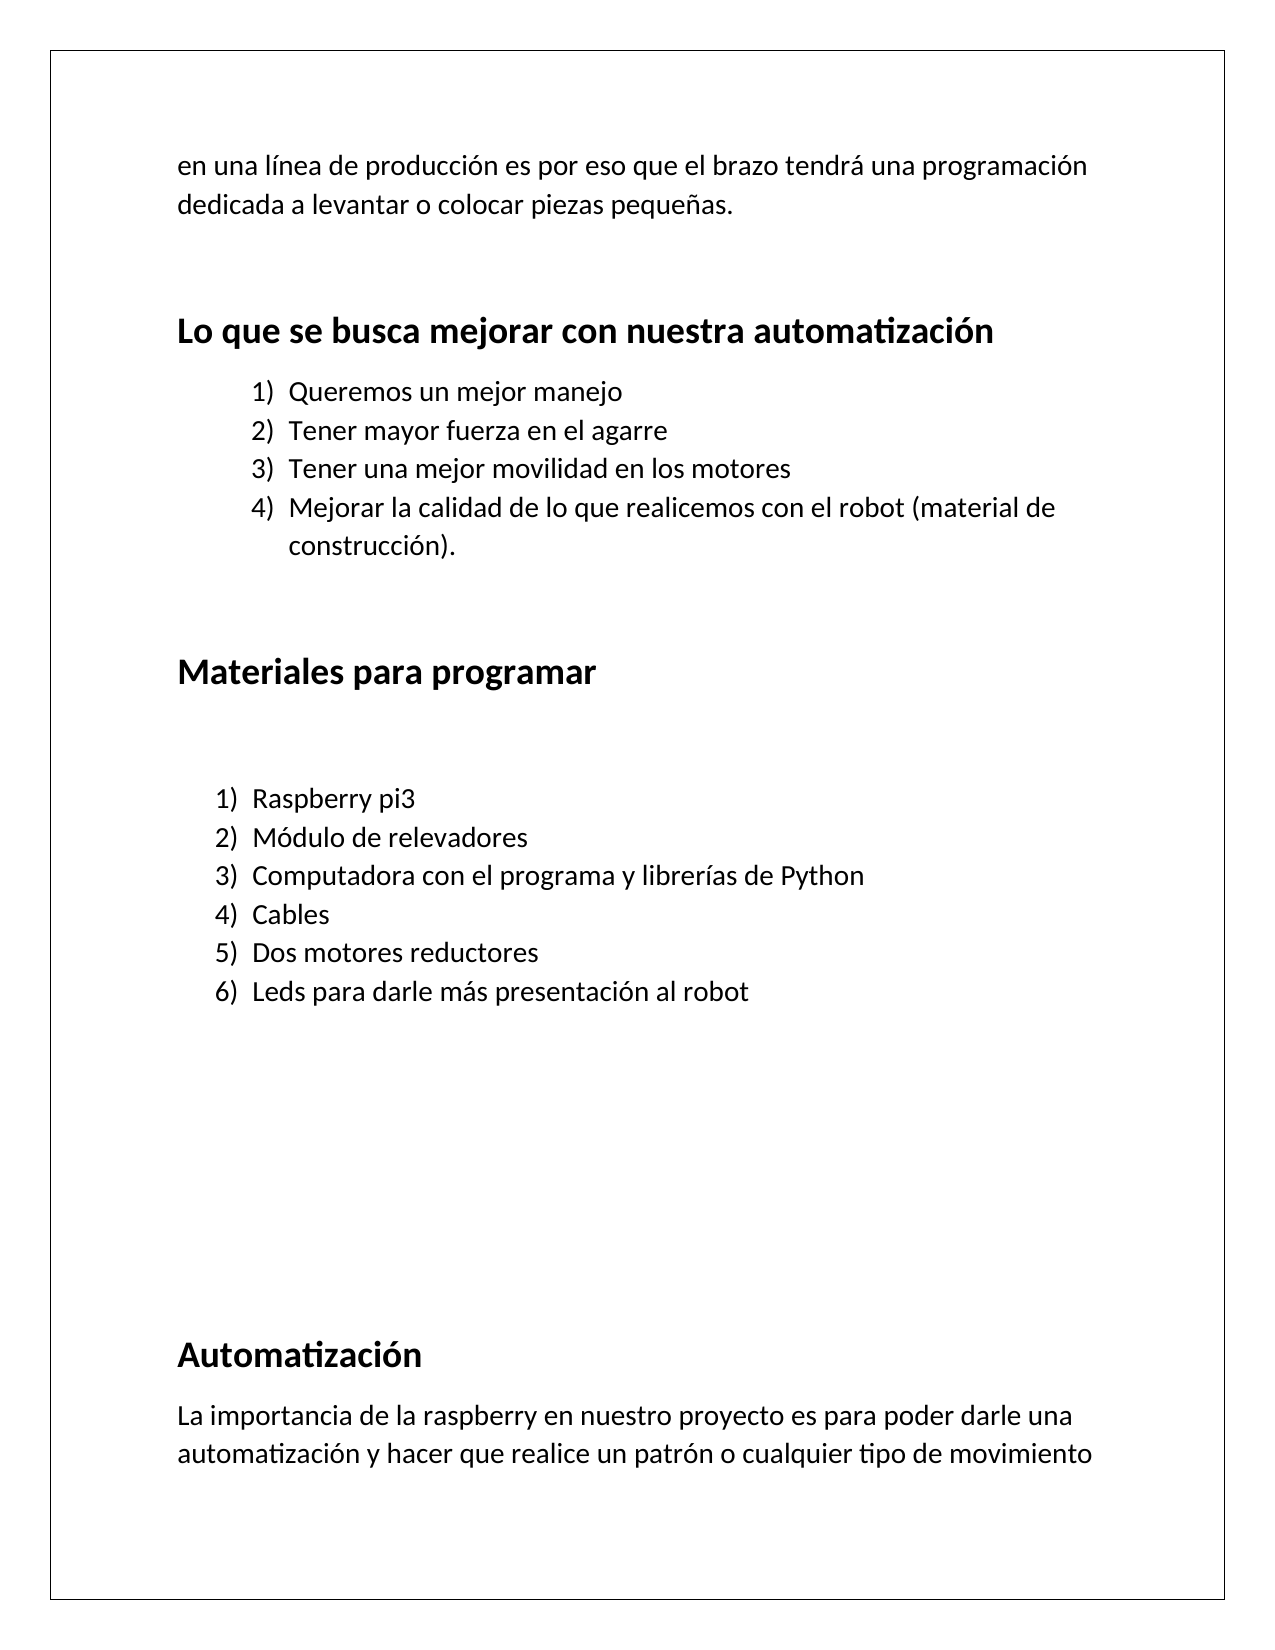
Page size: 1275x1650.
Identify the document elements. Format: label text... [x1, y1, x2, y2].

list Dos motores reductores [214, 934, 1098, 970]
list Computadora con el programa y librerías de Python [214, 857, 1098, 893]
list Leds para darle más presentación al robot [214, 973, 1098, 1008]
list Tener mayor fuerza en el agarre [251, 412, 1098, 447]
text Materiales para programar [177, 648, 1098, 694]
text Lo que se busca mejorar con nuestra automatización [177, 307, 1098, 353]
list Cables [214, 896, 1098, 932]
list Módulo de relevadores [214, 819, 1098, 855]
text Automatización [177, 1331, 1098, 1377]
list Mejorar la calidad de lo que realicemos con el robot (material de construcción). [251, 489, 1098, 563]
list Queremos un mejor manejo [251, 373, 1098, 409]
list Tener una mejor movilidad en los motores [251, 450, 1098, 486]
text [177, 147, 1098, 222]
list Raspberry pi3 [214, 781, 1098, 816]
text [177, 1397, 1098, 1471]
